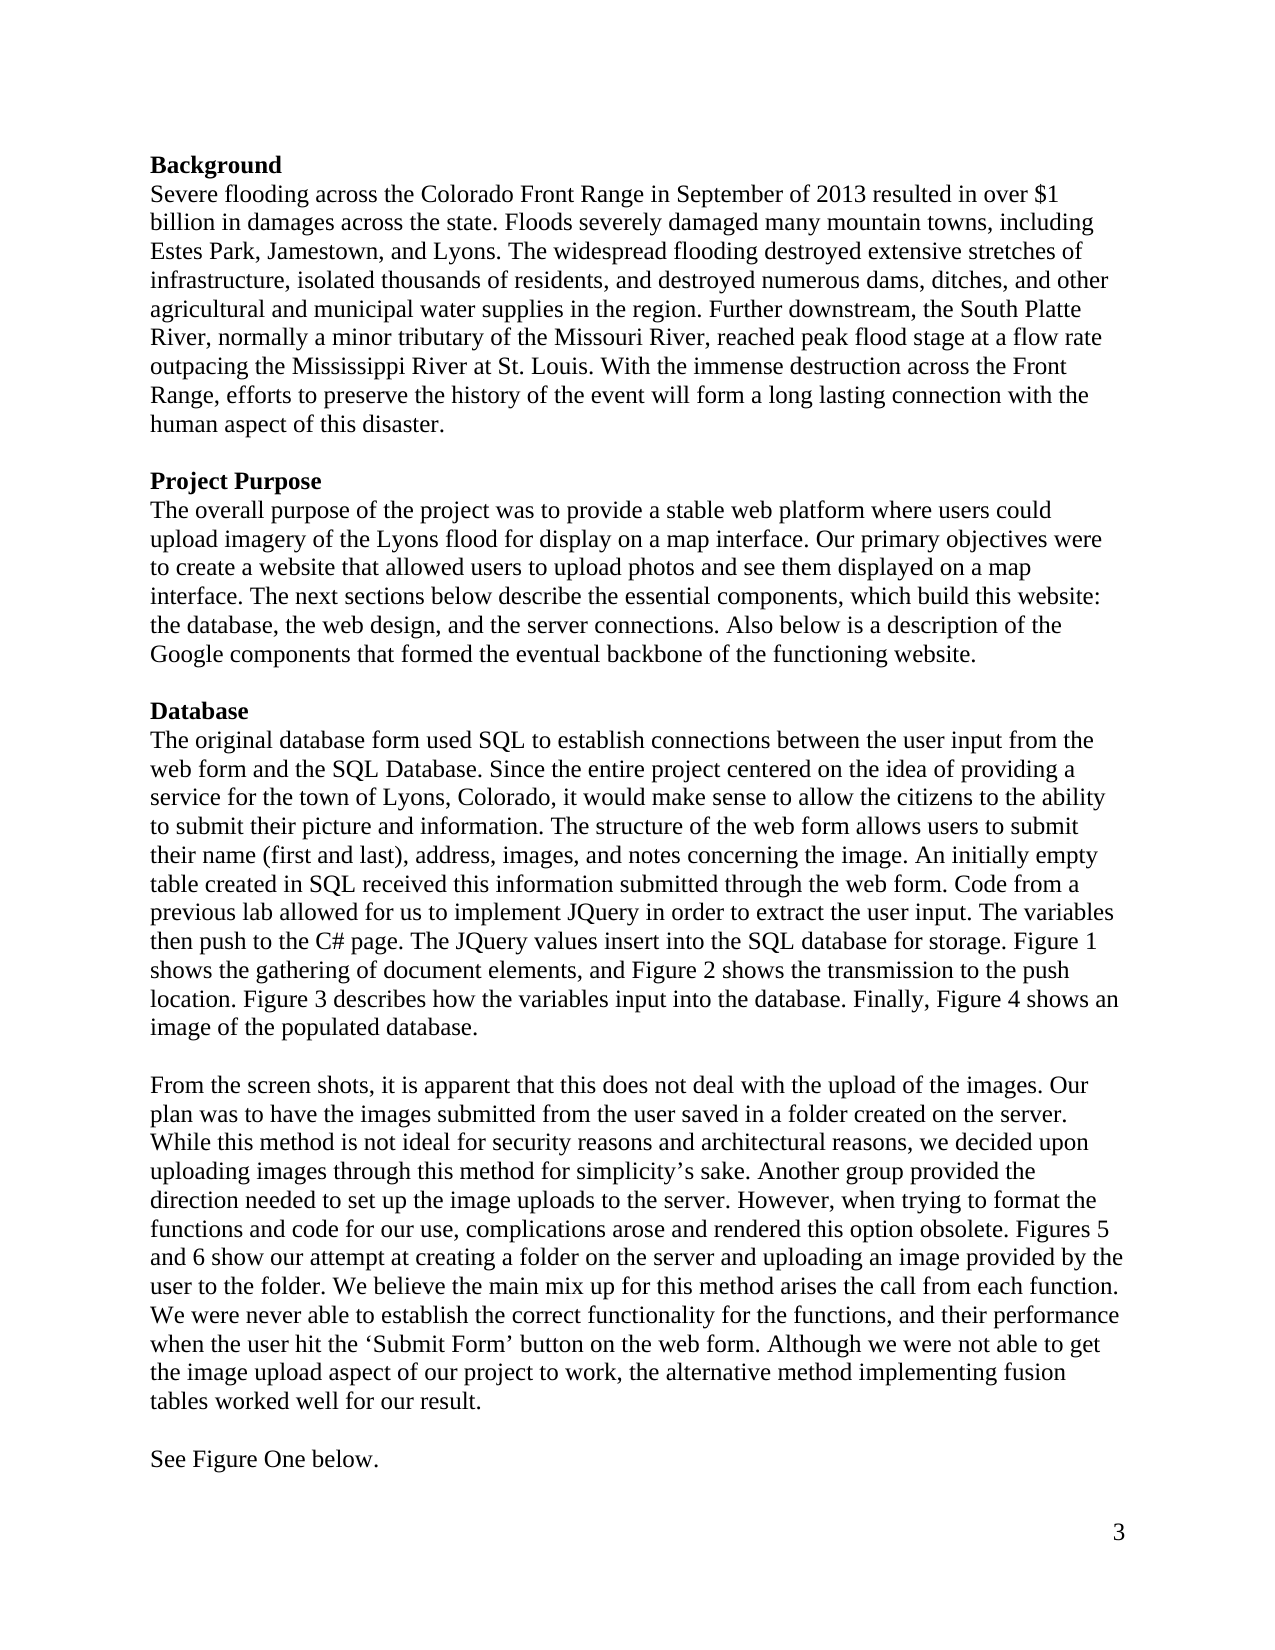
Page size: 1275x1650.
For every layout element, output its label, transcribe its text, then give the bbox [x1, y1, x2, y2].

text Project Purpose [150, 466, 1125, 495]
text The original database form used SQL to establish connections between the user input from the web form and the SQL Database. Since the entire project centered on the idea of providing a service for the town of Lyons, Colorado, it would make sense to allow the citizens to the ability to submit their picture and information. The structure of the web form allows users to submit their name (first and last), address, images, and notes concerning the image. An initially empty table created in SQL received this information submitted through the web form. Code from a previous lab allowed for us to implement JQuery in order to extract the user input. The variables then push to the C# page. The JQuery values insert into the SQL database for storage. Figure 1 shows the gathering of document elements, and Figure 2 shows the transmission to the push location. Figure 3 describes how the variables input into the database. Finally, Figure 4 shows an image of the populated database. [150, 725, 1125, 1041]
text Database [150, 696, 1125, 725]
text Severe flooding across the Colorado Front Range in September of 2013 resulted in over $1 billion in damages across the state. Floods severely damaged many mountain towns, including Estes Park, Jamestown, and Lyons. The widespread flooding destroyed extensive stretches of infrastructure, isolated thousands of residents, and destroyed numerous dams, ditches, and other agricultural and municipal water supplies in the region. Further downstream, the South Platte River, normally a minor tributary of the Missouri River, reached peak flood stage at a flow rate outpacing the Mississippi River at St. Louis. With the immense destruction across the Front Range, efforts to preserve the history of the event will form a long lasting connection with the human aspect of this disaster. [150, 179, 1125, 437]
text The overall purpose of the project was to provide a stable web platform where users could upload imagery of the Lyons flood for display on a map interface. Our primary objectives were to create a website that allowed users to upload photos and see them displayed on a map interface. The next sections below describe the essential components, which build this website: the database, the web design, and the server connections. Also below is a description of the Google components that formed the eventual backbone of the functioning website. [150, 495, 1125, 667]
text See Figure One below. [150, 1444, 1125, 1472]
text From the screen shots, it is apparent that this does not deal with the upload of the images. Our plan was to have the images submitted from the user saved in a folder created on the server. While this method is not ideal for security reasons and architectural reasons, we decided upon uploading images through this method for simplicity’s sake. Another group provided the direction needed to set up the image uploads to the server. However, when trying to format the functions and code for our use, complications arose and rendered this option obsolete. Figures 5 and 6 show our attempt at creating a folder on the server and uploading an image provided by the user to the folder. We believe the main mix up for this method arises the call from each function. We were never able to establish the correct functionality for the functions, and their performance when the user hit the ‘Submit Form’ button on the web form. Although we were not able to get the image upload aspect of our project to work, the alternative method implementing fusion tables worked well for our result. [150, 1070, 1125, 1415]
text Background [150, 150, 1125, 179]
